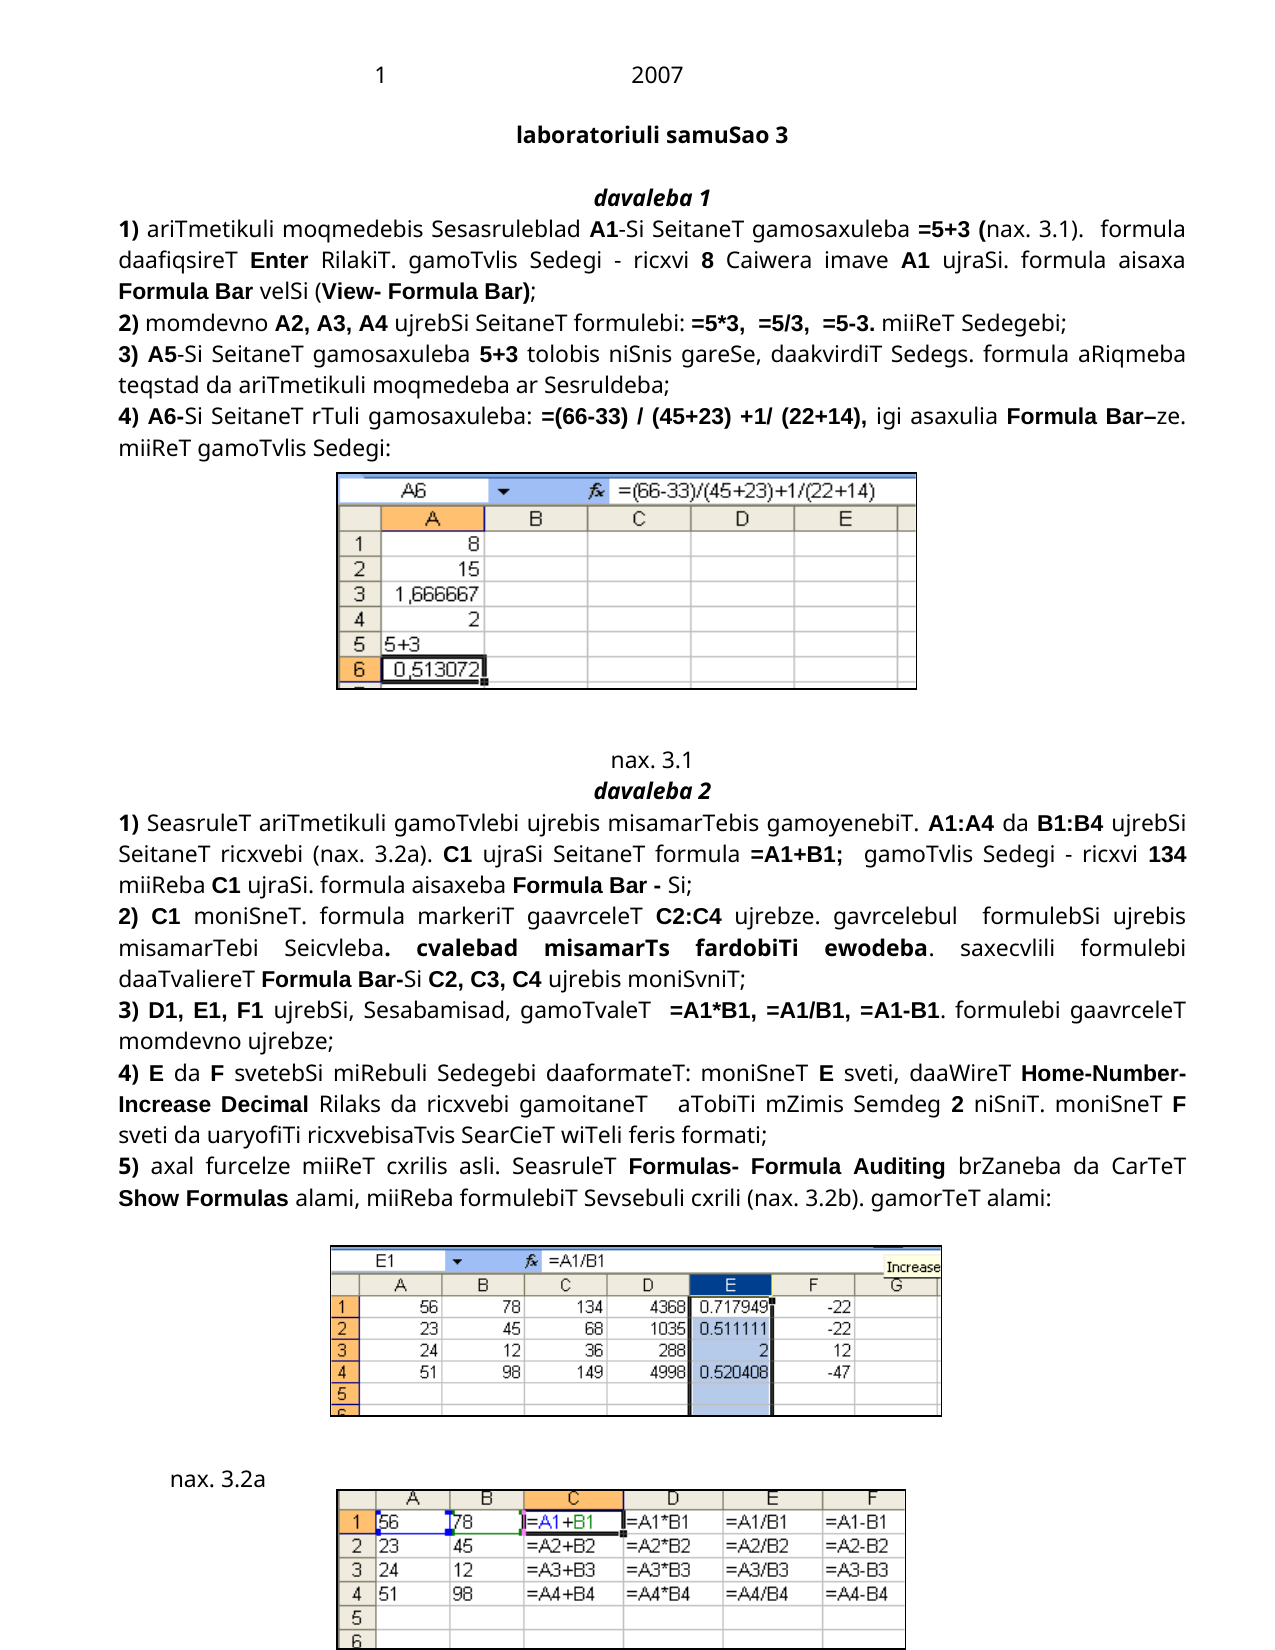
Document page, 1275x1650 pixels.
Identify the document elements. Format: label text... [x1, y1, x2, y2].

text 4) E da F svetebSi miRebuli Sedegebi daaformateT: moniSneT E sveti, daaWireT Home-Number-Increase Decimal Rilaks da ricxvebi gamoitaneT aTobiTi mZimis Semdeg 2 niSniT. moniSneT F sveti da uaryofiTi ricxvebisaTvis SearCieT wiTeli feris formati; [118, 1057, 1186, 1150]
text nax. 3.2a [118, 1463, 1186, 1494]
picture [338, 474, 916, 688]
text 1) ariTmetikuli moqmedebis Sesasruleblad A1-Si SeitaneT gamosaxuleba =5+3 (nax. 3.1). formula daafiqsireT Enter RilakiT. gamoTvlis Sedegi - ricxvi 8 Caiwera imave A1 ujraSi. formula aisaxa Formula Bar velSi (View- Formula Bar); [118, 213, 1186, 307]
text 4) A6-Si SeitaneT rTuli gamosaxuleba: =(66-33) / (45+23) +1/ (22+14), igi asaxulia Formula Bar–ze. miiReT gamoTvlis Sedegi: [118, 400, 1186, 463]
text 1) SeasruleT ariTmetikuli gamoTvlebi ujrebis misamarTebis gamoyenebiT. A1:A4 da B1:B4 ujrebSi SeitaneT ricxvebi (nax. 3.2a). C1 ujraSi SeitaneT formula =A1+B1; gamoTvlis Sedegi - ricxvi 134 miiReba C1 ujraSi. formula aisaxeba Formula Bar - Si; [118, 807, 1186, 900]
text 2) C1 moniSneT. formula markeriT gaavrceleT C2:C4 ujrebze. gavrcelebul formulebSi ujrebis misamarTebi Seicvleba. cvalebad misamarTs fardobiTi ewodeba. saxecvlili formulebi daaTvaliereT Formula Bar-Si C2, C3, C4 ujrebis moniSvniT; [118, 900, 1186, 994]
picture [338, 1491, 905, 1648]
text 3) A5-Si SeitaneT gamosaxuleba 5+3 tolobis niSnis gareSe, daakvirdiT Sedegs. formula aRiqmeba teqstad da ariTmetikuli moqmedeba ar Sesruldeba; [118, 338, 1186, 400]
text 5) axal furcelze miiReT cxrilis asli. SeasruleT Formulas- Formula Auditing brZaneba da CarTeT Show Formulas alami, miiReba formulebiT Sevsebuli cxrili (nax. 3.2b). gamorTeT alami: [118, 1150, 1186, 1213]
text nax. 3.1 [118, 744, 1186, 775]
text davaleba 1 [118, 182, 1186, 213]
picture [331, 1247, 941, 1415]
text laboratoriuli samuSao 3 [118, 119, 1186, 150]
text davaleba 2 [118, 775, 1186, 807]
text 2) momdevno A2, A3, A4 ujrebSi SeitaneT formulebi: =5*3, =5/3, =5-3. miiReT Sedegebi; [118, 307, 1186, 338]
text 3) D1, E1, F1 ujrebSi, Sesabamisad, gamoTvaleT =A1*B1, =A1/B1, =A1-B1. formulebi gaavrceleT momdevno ujrebze; [118, 994, 1186, 1057]
